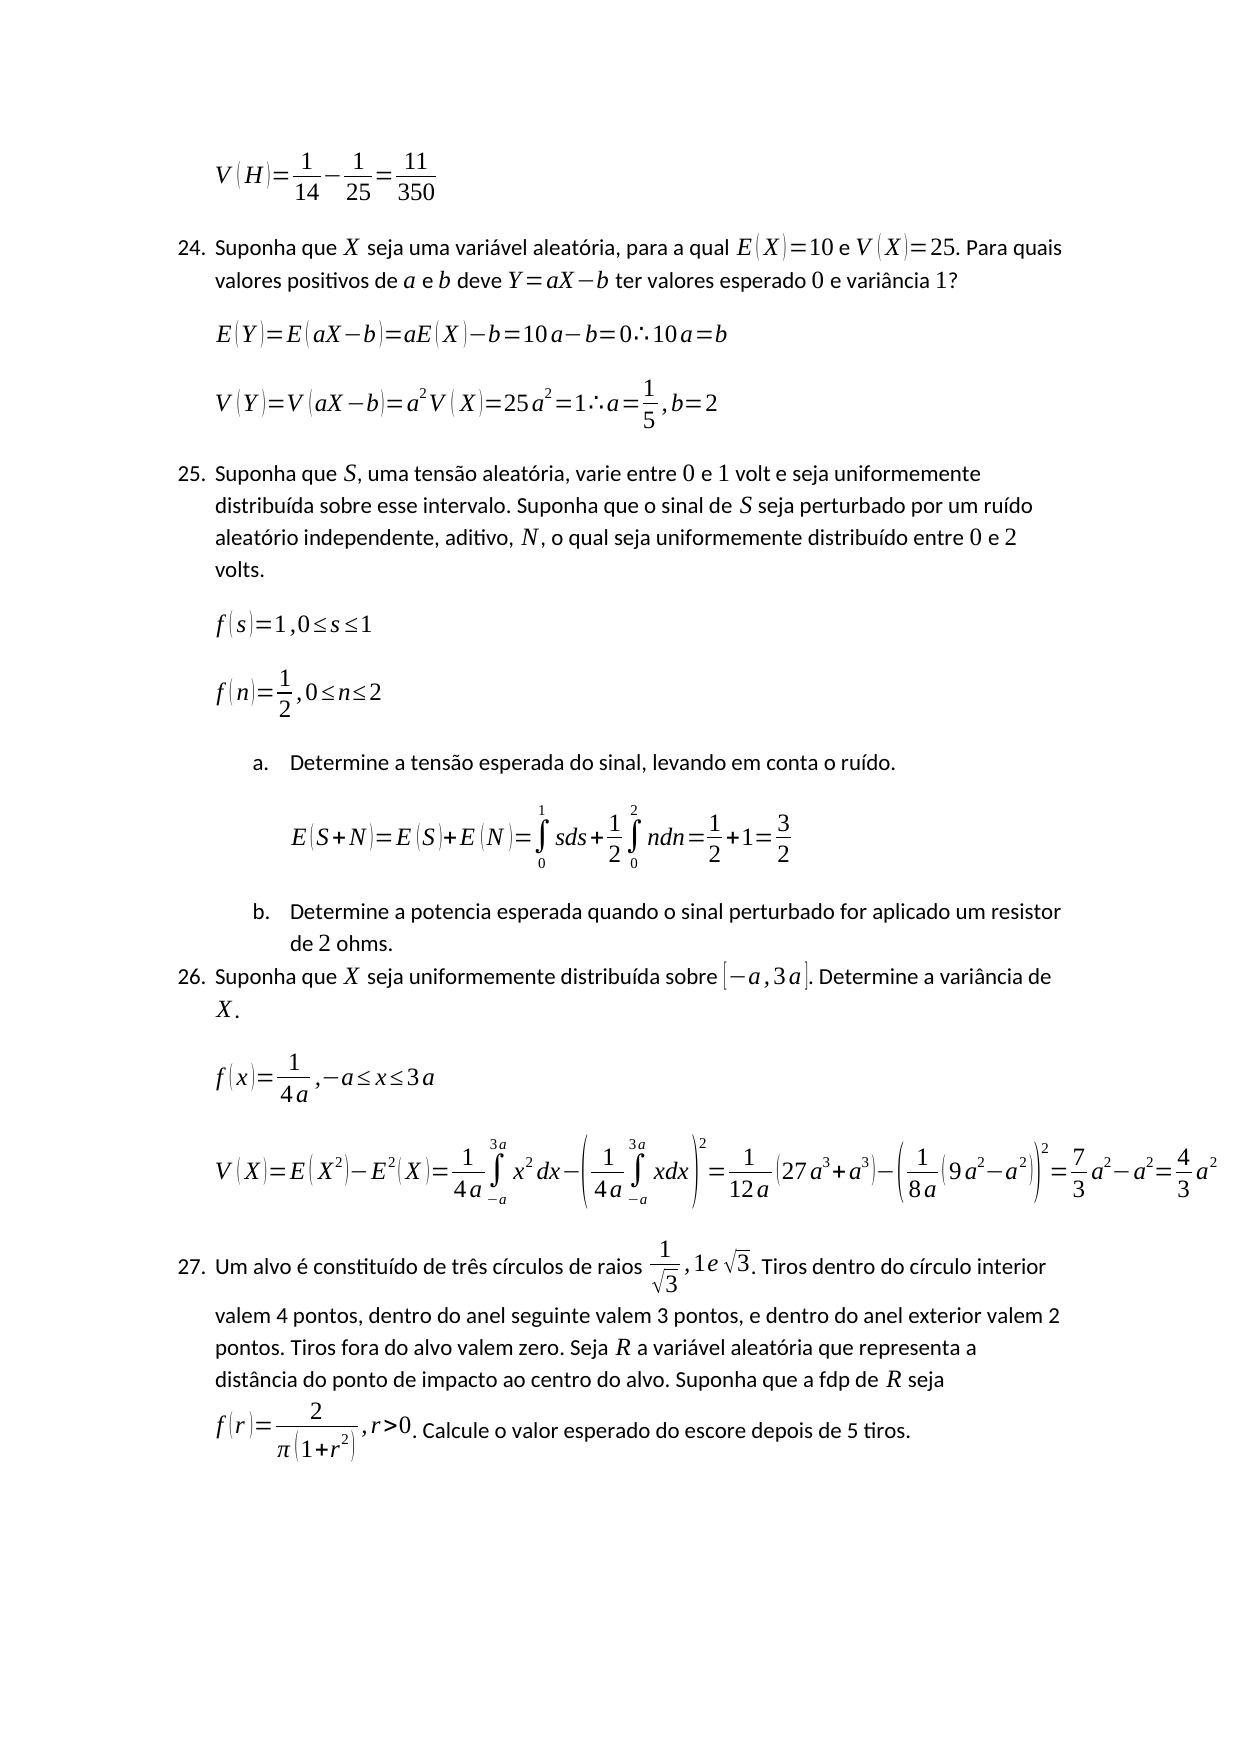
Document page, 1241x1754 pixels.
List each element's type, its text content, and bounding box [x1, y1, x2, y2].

list Suponha que seja uma variável aleatória, para a qual e . Para quais valores positivos de e deve ter valores esperado e variância ? [177, 232, 1063, 294]
list Suponha que , uma tensão aleatória, varie entre e volt e seja uniformemente distribuída sobre esse intervalo. Suponha que o sinal de seja perturbado por um ruído aleatório independente, aditivo, , o qual seja uniformemente distribuído entre e volts. [177, 459, 1063, 583]
list Determine a potencia esperada quando o sinal perturbado for aplicado um resistor de ohms. [252, 897, 1063, 957]
list Determine a tensão esperada do sinal, levando em conta o ruído. [252, 748, 1063, 776]
list Suponha que seja uniformemente distribuída sobre . Determine a variância de . [177, 961, 1063, 1024]
list Um alvo é constituído de três círculos de raios . Tiros dentro do círculo interior valem 4 pontos, dentro do anel seguinte valem 3 pontos, e dentro do anel exterior valem 2 pontos. Tiros fora do alvo valem zero. Seja a variável aleatória que representa a distância do ponto de impacto ao centro do alvo. Suponha que a fdp de seja . Calcule o valor esperado do escore depois de 5 tiros. [177, 1236, 1063, 1463]
